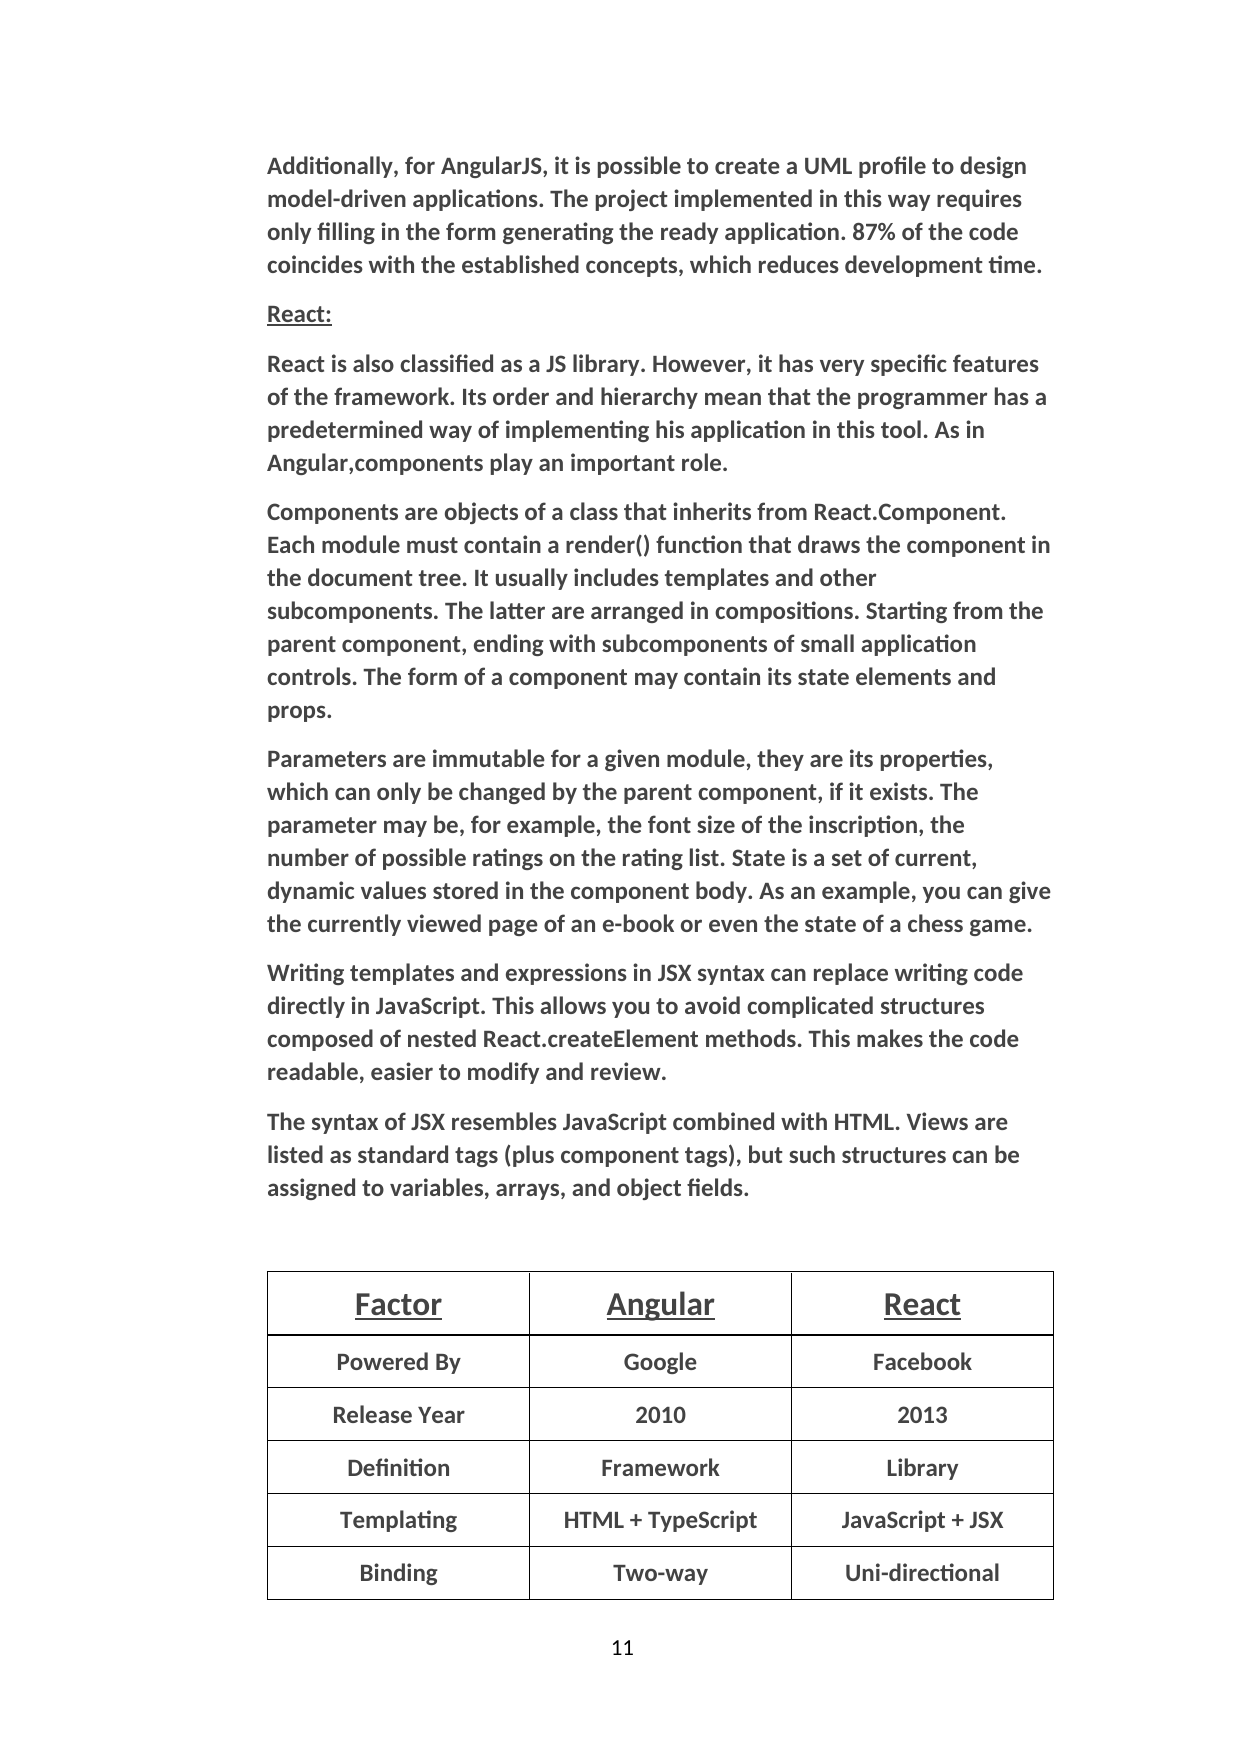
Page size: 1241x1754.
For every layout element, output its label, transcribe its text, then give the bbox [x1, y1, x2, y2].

table_cell 2010 [530, 1388, 791, 1440]
table_cell Templating [268, 1494, 529, 1546]
table_cell 2013 [792, 1388, 1053, 1440]
table_cell Google [530, 1336, 791, 1387]
table_cell Library [792, 1441, 1053, 1493]
table_cell Powered By [268, 1336, 529, 1387]
text Parameters are immutable for a given module, they are its properties, which can only be changed by the parent component, if it exists. The parameter may be, for example, the font size of the inscription, the number of possible ratings on the rating list. State is a set of current, dynamic values stored in the component body. As an example, you can give the currently viewed page of an e-book or even the state of a chess game. [267, 743, 1053, 938]
table_cell Uni-directional [792, 1547, 1053, 1598]
text React: [267, 298, 1053, 329]
table_cell Two-way [530, 1547, 791, 1598]
text Writing templates and expressions in JSX syntax can replace writing code directly in JavaScript. This allows you to avoid complicated structures composed of nested React.createElement methods. This makes the code readable, easier to modify and review. [267, 957, 1053, 1087]
table_cell Framework [530, 1441, 791, 1493]
table_header React [792, 1272, 1053, 1334]
text The syntax of JSX resembles JavaScript combined with HTML. Views are listed as standard tags (plus component tags), but such structures can be assigned to variables, arrays, and object fields. [267, 1106, 1053, 1202]
table_header Angular [530, 1272, 791, 1334]
table_cell Definition [268, 1441, 529, 1493]
table_cell Release Year [268, 1388, 529, 1440]
text Components are objects of a class that inherits from React.Component. Each module must contain a render() function that draws the component in the document tree. It usually includes templates and other subcomponents. The latter are arranged in compositions. Starting from the parent component, ending with subcomponents of small application controls. The form of a component may contain its state elements and props. [267, 496, 1053, 724]
table_header Factor [268, 1272, 529, 1334]
table_cell HTML + TypeScript [530, 1494, 791, 1546]
text React is also classified as a JS library. However, it has very specific features of the framework. Its order and hierarchy mean that the programmer has a predetermined way of implementing his application in this tool. As in Angular,components play an important role. [267, 348, 1053, 477]
table_cell Binding [268, 1547, 529, 1598]
text Additionally, for AngularJS, it is possible to create a UML profile to design model-driven applications. The project implemented in this way requires only filling in the form generating the ready application. 87% of the code coincides with the established concepts, which reduces development time. [267, 150, 1053, 279]
table_cell Facebook [792, 1336, 1053, 1387]
table_cell JavaScript + JSX [792, 1494, 1053, 1546]
